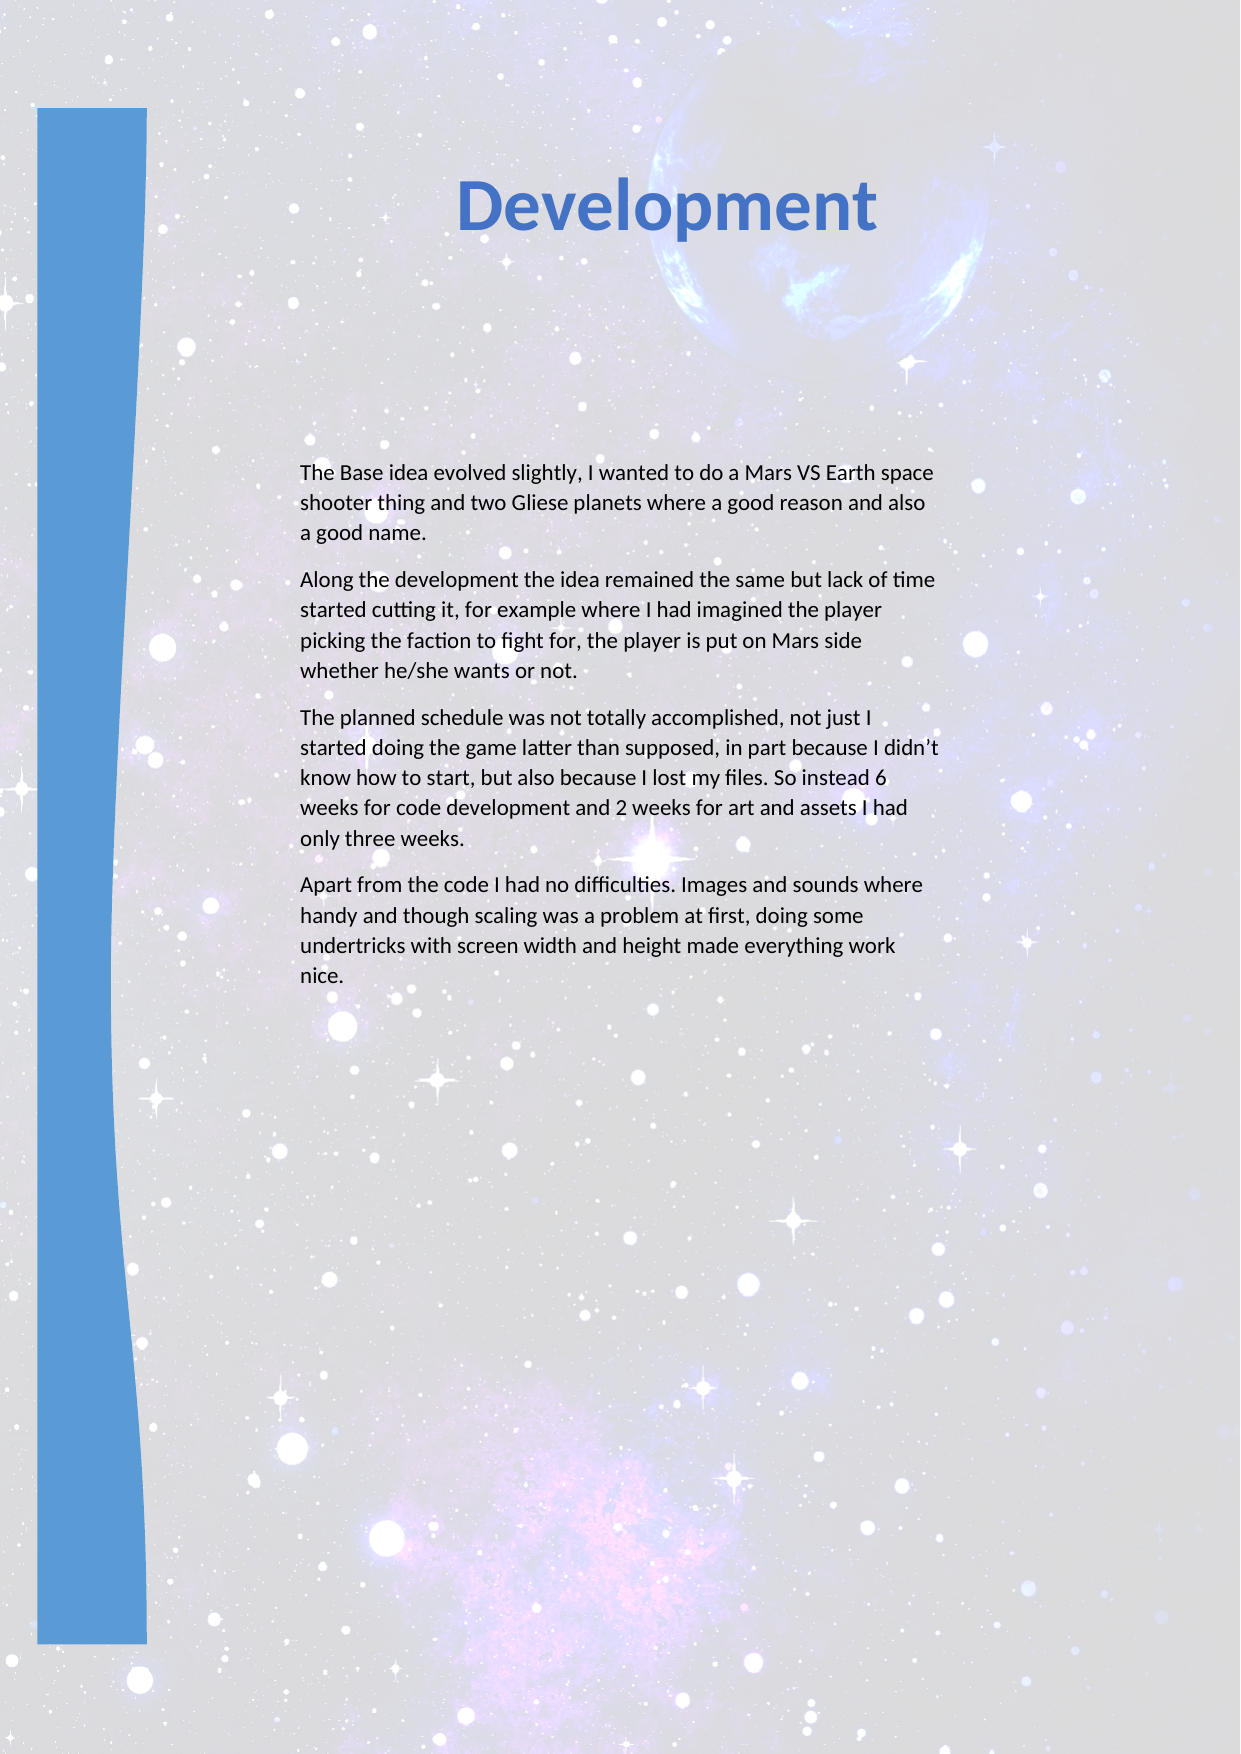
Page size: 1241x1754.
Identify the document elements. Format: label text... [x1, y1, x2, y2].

text Apart from the code I had no difficulties. Images and sounds where handy and though scaling was a problem at first, doing some undertricks with screen width and height made everything work nice. [300, 871, 940, 989]
text The Base idea evolved slightly, I wanted to do a Mars VS Earth space shooter thing and two Gliese planets where a good reason and also a good name. [300, 458, 940, 547]
text Along the development the idea remained the same but lack of time started cutting it, for example where I had imagined the player picking the faction to fight for, the player is put on Mars side whether he/she wants or not. [300, 565, 940, 684]
text The planned schedule was not totally accomplished, not just I started doing the game latter than supposed, in part because I didn’t know how to start, but also because I lost my files. So instead 6 weeks for code development and 2 weeks for art and assets I had only three weeks. [300, 703, 940, 852]
